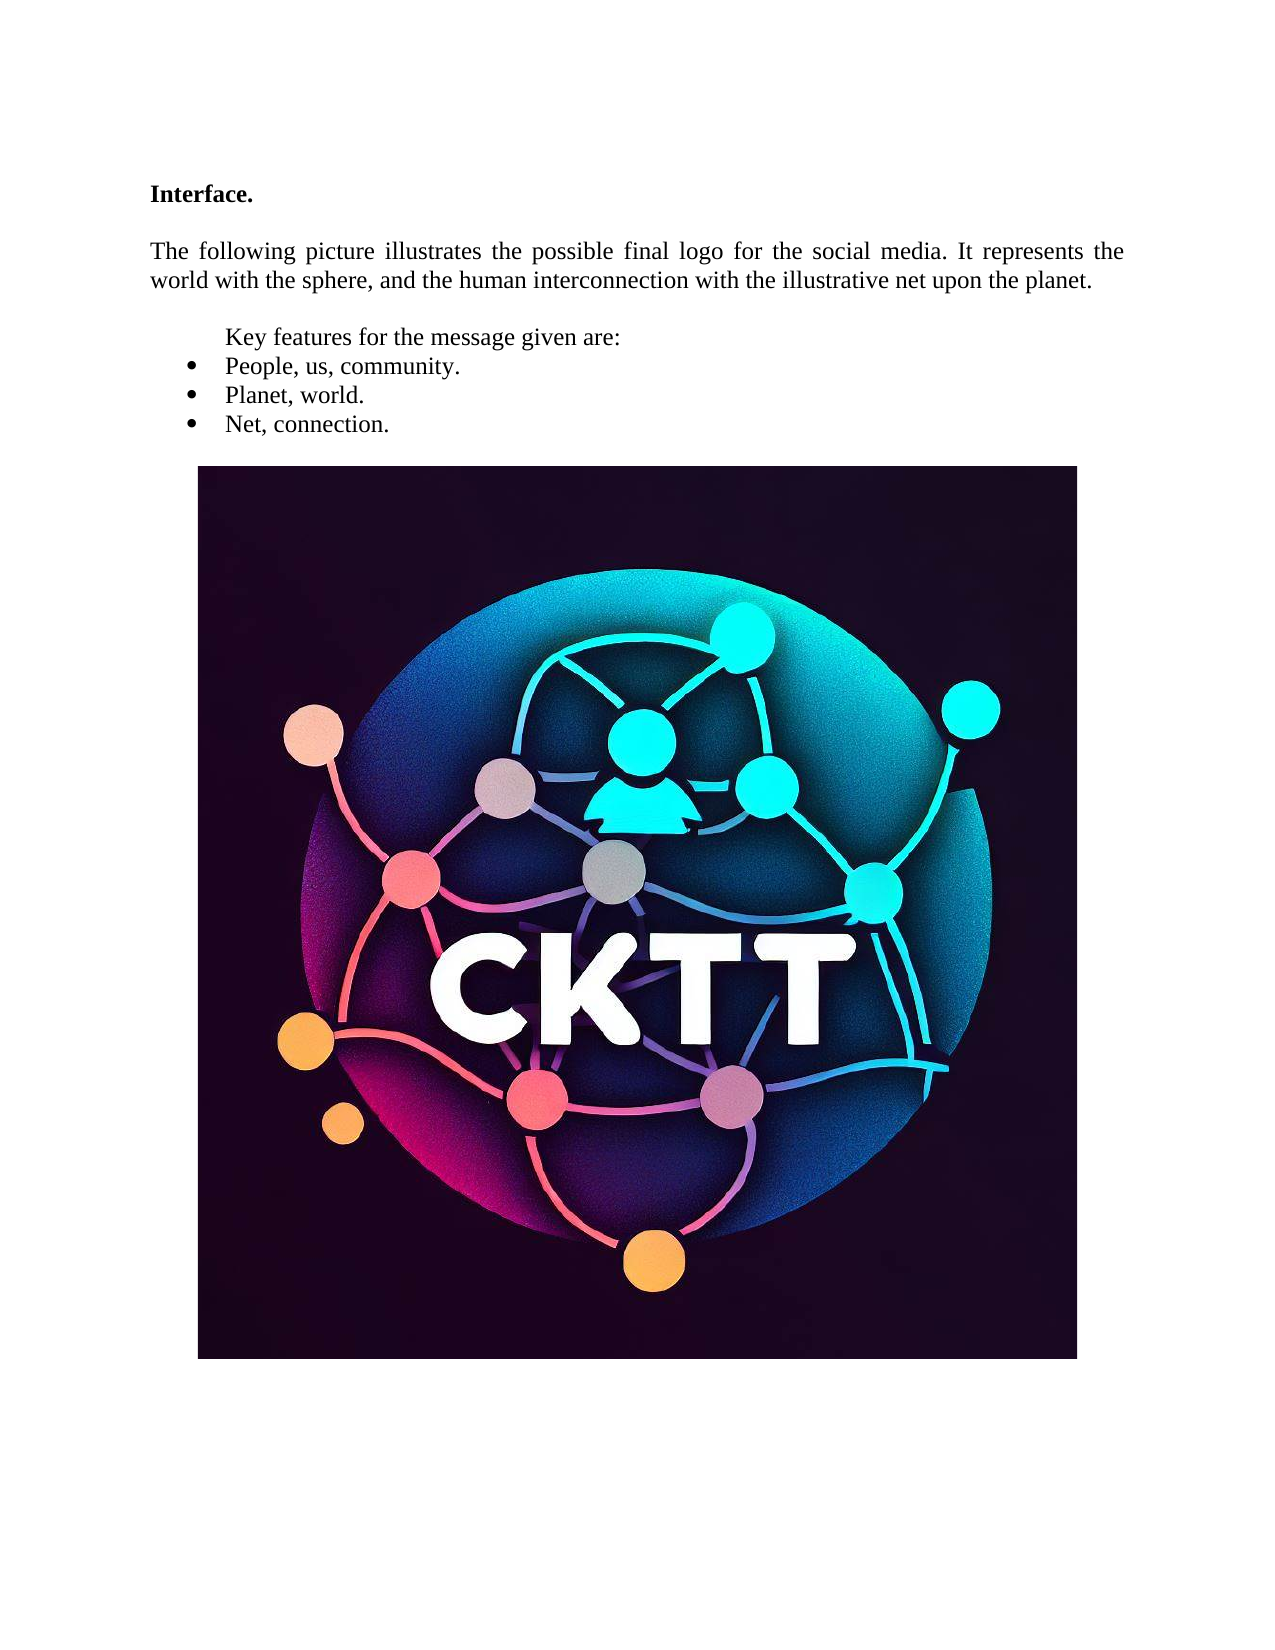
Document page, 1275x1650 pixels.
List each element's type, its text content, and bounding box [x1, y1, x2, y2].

list Planet, world. [187, 380, 1125, 409]
list People, us, community. [187, 351, 1125, 380]
text Key features for the message given are: [150, 322, 1125, 351]
picture [197, 466, 1078, 1359]
text The following picture illustrates the possible final logo for the social media. It represents the world with the sphere, and the human interconnection with the illustrative net upon the planet. [150, 236, 1125, 294]
text Interface. [150, 179, 1125, 207]
list Net, connection. [187, 409, 1125, 437]
